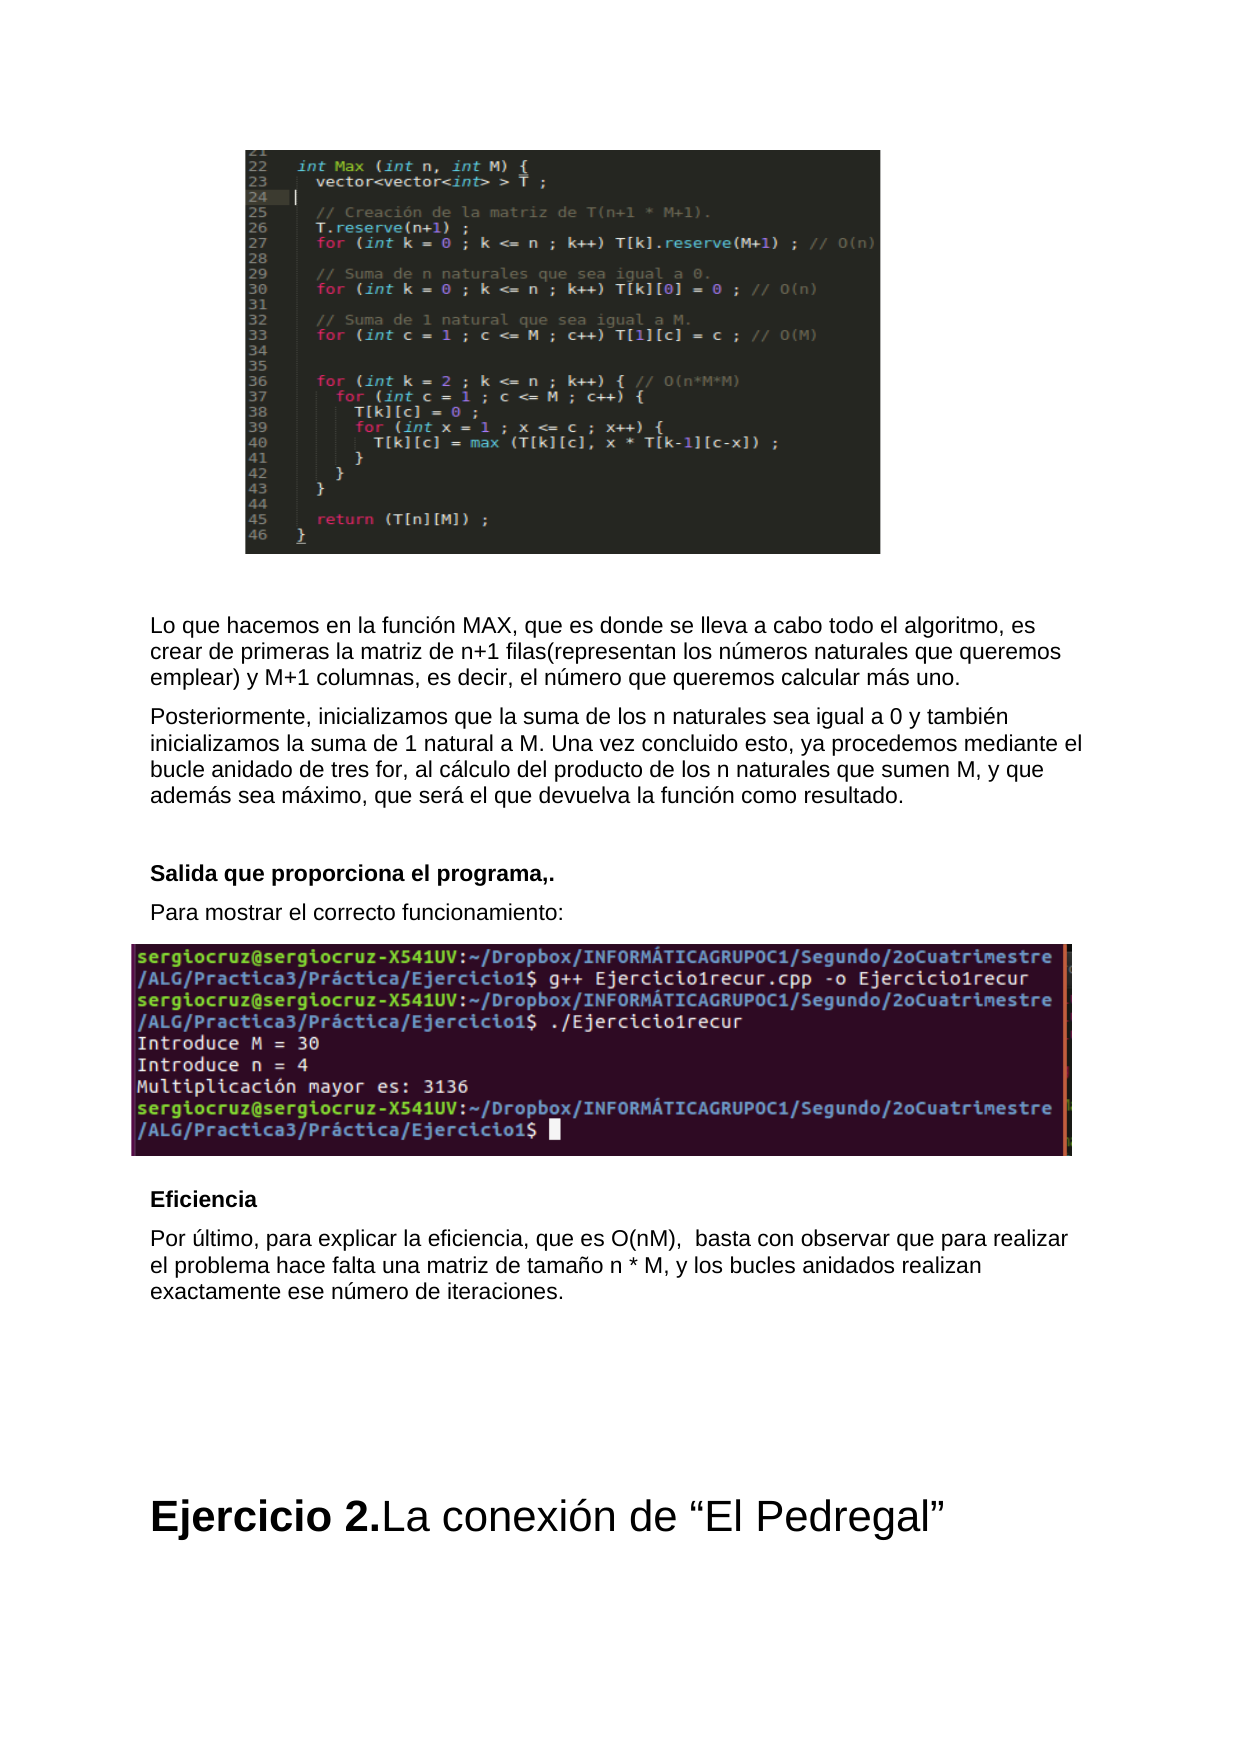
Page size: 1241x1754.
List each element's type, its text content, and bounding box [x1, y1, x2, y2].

text Para mostrar el correcto funcionamiento: [150, 899, 1090, 925]
picture [131, 944, 1072, 1156]
picture [245, 150, 881, 554]
text Salida que proporciona el programa,. [150, 860, 1090, 886]
text Ejercicio 2.La conexión de “El Pedregal” [150, 1490, 1090, 1541]
text Lo que hacemos en la función MAX, que es donde se lleva a cabo todo el algoritmo, es crear de primeras la matriz de n+1 filas(representan los números naturales que queremos emplear) y M+1 columnas, es decir, el número que queremos calcular más uno. [150, 612, 1090, 691]
text Posteriormente, inicializamos que la suma de los n naturales sea igual a 0 y también inicializamos la suma de 1 natural a M. Una vez concluido esto, ya procedemos mediante el bucle anidado de tres for, al cálculo del producto de los n naturales que sumen M, y que además sea máximo, que será el que devuelva la función como resultado. [150, 703, 1090, 809]
text Por último, para explicar la eficiencia, que es O(nM), basta con observar que para realizar el problema hace falta una matriz de tamaño n * M, y los bucles anidados realizan exactamente ese número de iteraciones. [150, 1225, 1090, 1304]
